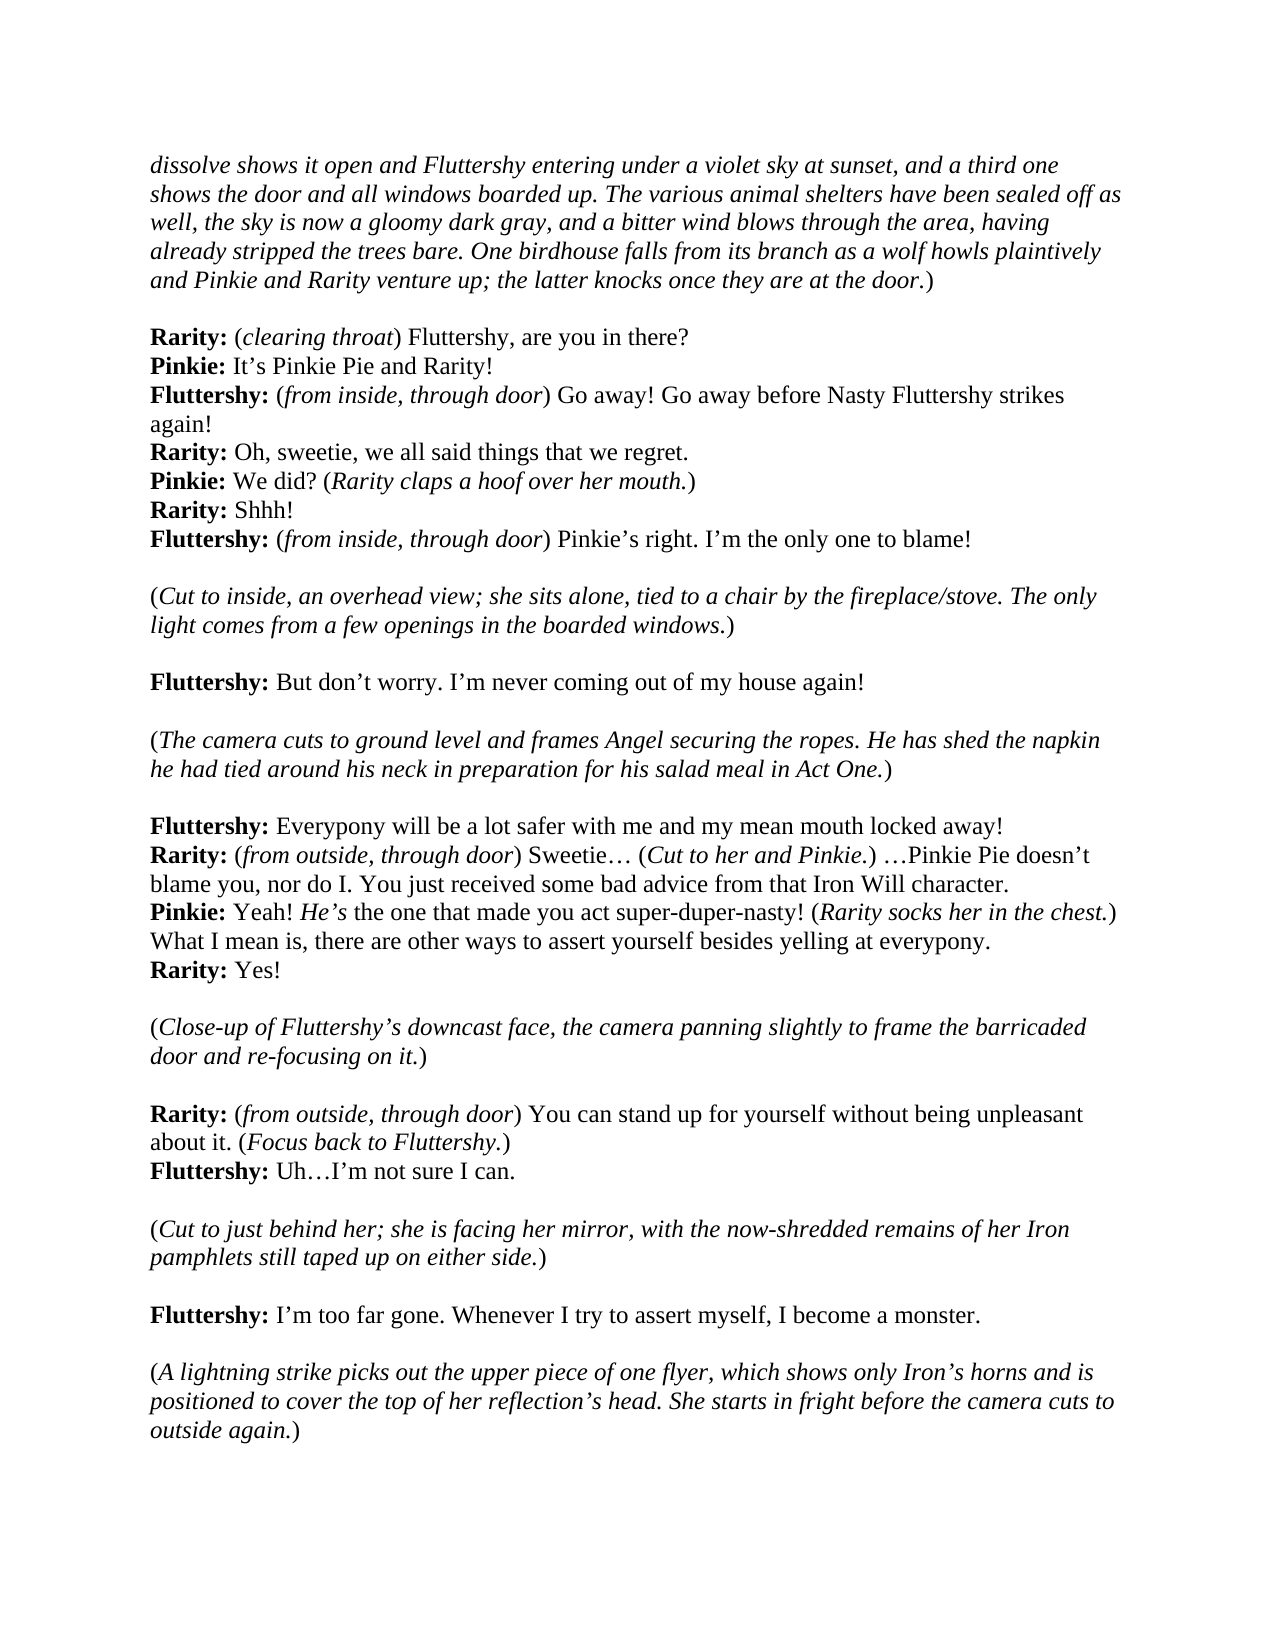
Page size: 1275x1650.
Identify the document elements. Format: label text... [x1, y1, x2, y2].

text Rarity: Shhh! [150, 495, 1125, 524]
text (Close-up of Fluttershy’s downcast face, the camera panning slightly to frame the barricaded door and re-focusing on it.) [150, 1012, 1125, 1070]
text Pinkie: It’s Pinkie Pie and Rarity! [150, 351, 1125, 380]
text Pinkie: Yeah! He’s the one that made you act super-duper-nasty! (Rarity socks her in the chest.) What I mean is, there are other ways to assert yourself besides yelling at everypony. [150, 897, 1125, 955]
text Rarity: (from outside, through door) Sweetie… (Cut to her and Pinkie.) …Pinkie Pie doesn’t blame you, nor do I. You just received some bad advice from that Iron Will character. [150, 840, 1125, 897]
text (Cut to just behind her; she is facing her mirror, with the now-shredded remains of her Iron pamphlets still taped up on either side.) [150, 1214, 1125, 1271]
text Rarity: (from outside, through door) You can stand up for yourself without being unpleasant about it. (Focus back to Fluttershy.) [150, 1099, 1125, 1156]
text (A lightning strike picks out the upper piece of one flyer, which shows only Iron’s horns and is positioned to cover the top of her reflection’s head. She starts in fright before the camera cuts to outside again.) [150, 1357, 1125, 1444]
text Rarity: Yes! [150, 955, 1125, 984]
text Fluttershy: I’m too far gone. Whenever I try to assert myself, I become a monster. [150, 1300, 1125, 1329]
text Fluttershy: (from inside, through door) Go away! Go away before Nasty Fluttershy strikes again! [150, 380, 1125, 437]
text Fluttershy: Everypony will be a lot safer with me and my mean mouth locked away! [150, 811, 1125, 840]
text Fluttershy: (from inside, through door) Pinkie’s right. I’m the only one to blame! [150, 524, 1125, 552]
text Rarity: (clearing throat) Fluttershy, are you in there? [150, 322, 1125, 351]
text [150, 150, 1125, 294]
text Fluttershy: But don’t worry. I’m never coming out of my house again! [150, 667, 1125, 696]
text Pinkie: We did? (Rarity claps a hoof over her mouth.) [150, 466, 1125, 495]
text Fluttershy: Uh…I’m not sure I can. [150, 1156, 1125, 1185]
text (The camera cuts to ground level and frames Angel securing the ropes. He has shed the napkin he had tied around his neck in preparation for his salad meal in Act One.) [150, 725, 1125, 782]
text (Cut to inside, an overhead view; she sits alone, tied to a chair by the fireplace/stove. The only light comes from a few openings in the boarded windows.) [150, 581, 1125, 639]
text Rarity: Oh, sweetie, we all said things that we regret. [150, 437, 1125, 466]
